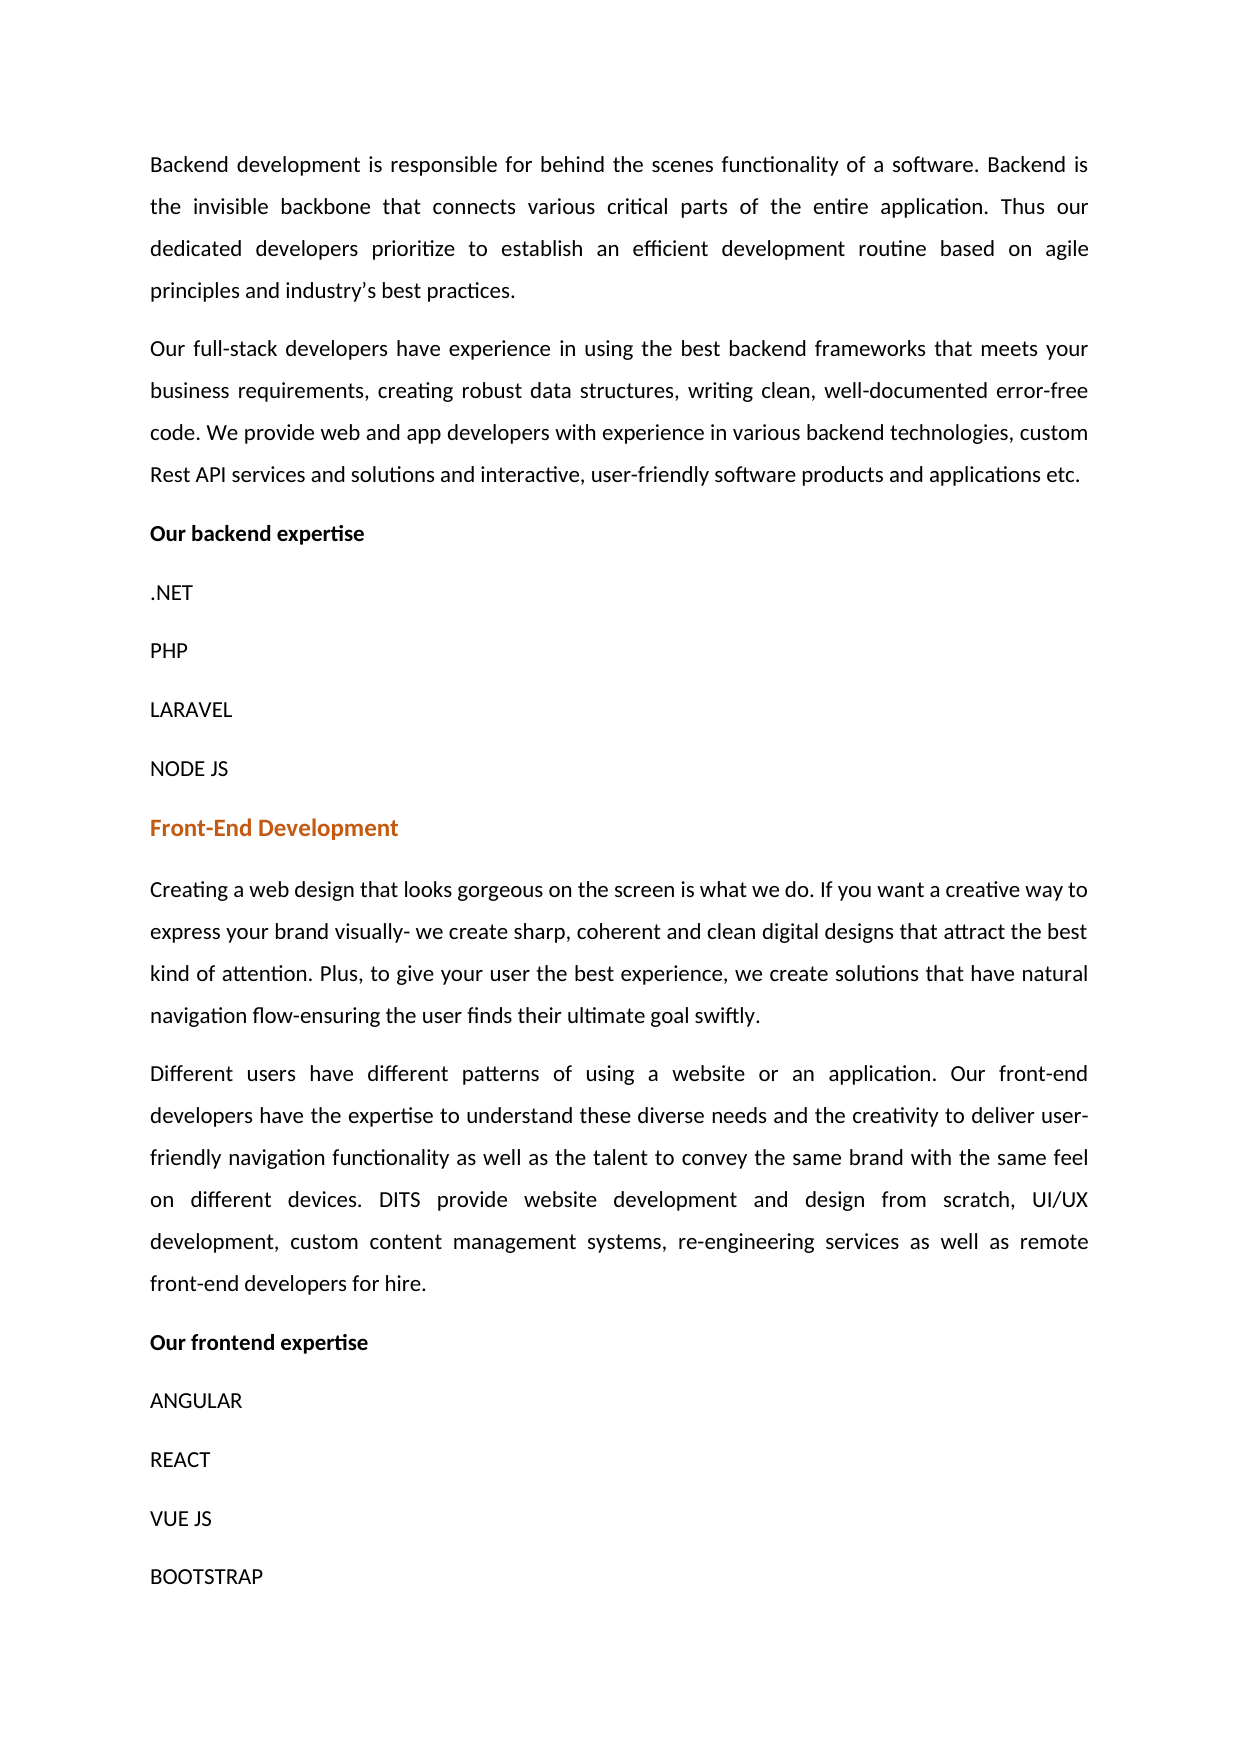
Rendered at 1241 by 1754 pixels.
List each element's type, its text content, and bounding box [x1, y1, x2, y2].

text LARAVEL [150, 695, 1090, 723]
text Our backend expertise [150, 519, 1090, 547]
text REACT [150, 1445, 1090, 1473]
text PHP [150, 636, 1090, 664]
text Different users have different patterns of using a website or an application. Our front-end developers have the expertise to understand these diverse needs and the creativity to deliver user-friendly navigation functionality as well as the talent to convey the same brand with the same feel on different devices. DITS provide website development and design from scratch, UI/UX development, custom content management systems, re-engineering services as well as remote front-end developers for hire. [150, 1059, 1090, 1297]
text Our full-stack developers have experience in using the best backend frameworks that meets your business requirements, creating robust data structures, writing clean, well-documented error-free code. We provide web and app developers with experience in various backend technologies, custom Rest API services and solutions and interactive, user-friendly software products and applications etc. [150, 334, 1090, 488]
text ANGULAR [150, 1387, 1090, 1414]
text .NET [150, 578, 1090, 606]
text VUE JS [150, 1504, 1090, 1532]
text Creating a web design that looks gorgeous on the screen is what we do. If you want a creative way to express your brand visually- we create sharp, coherent and clean digital designs that attract the best kind of attention. Plus, to give your user the best experience, we create solutions that have natural navigation flow-ensuring the user finds their ultimate goal swiftly. [150, 875, 1090, 1029]
text Backend development is responsible for behind the scenes functionality of a software. Backend is the invisible backbone that connects various critical parts of the entire application. Thus our dedicated developers prioritize to establish an efficient development routine based on agile principles and industry’s best practices. [150, 150, 1090, 304]
text BOOTSTRAP [150, 1562, 1090, 1591]
text NODE JS [150, 754, 1090, 782]
text Our frontend expertise [150, 1328, 1090, 1356]
text Front-End Development [150, 812, 1090, 843]
